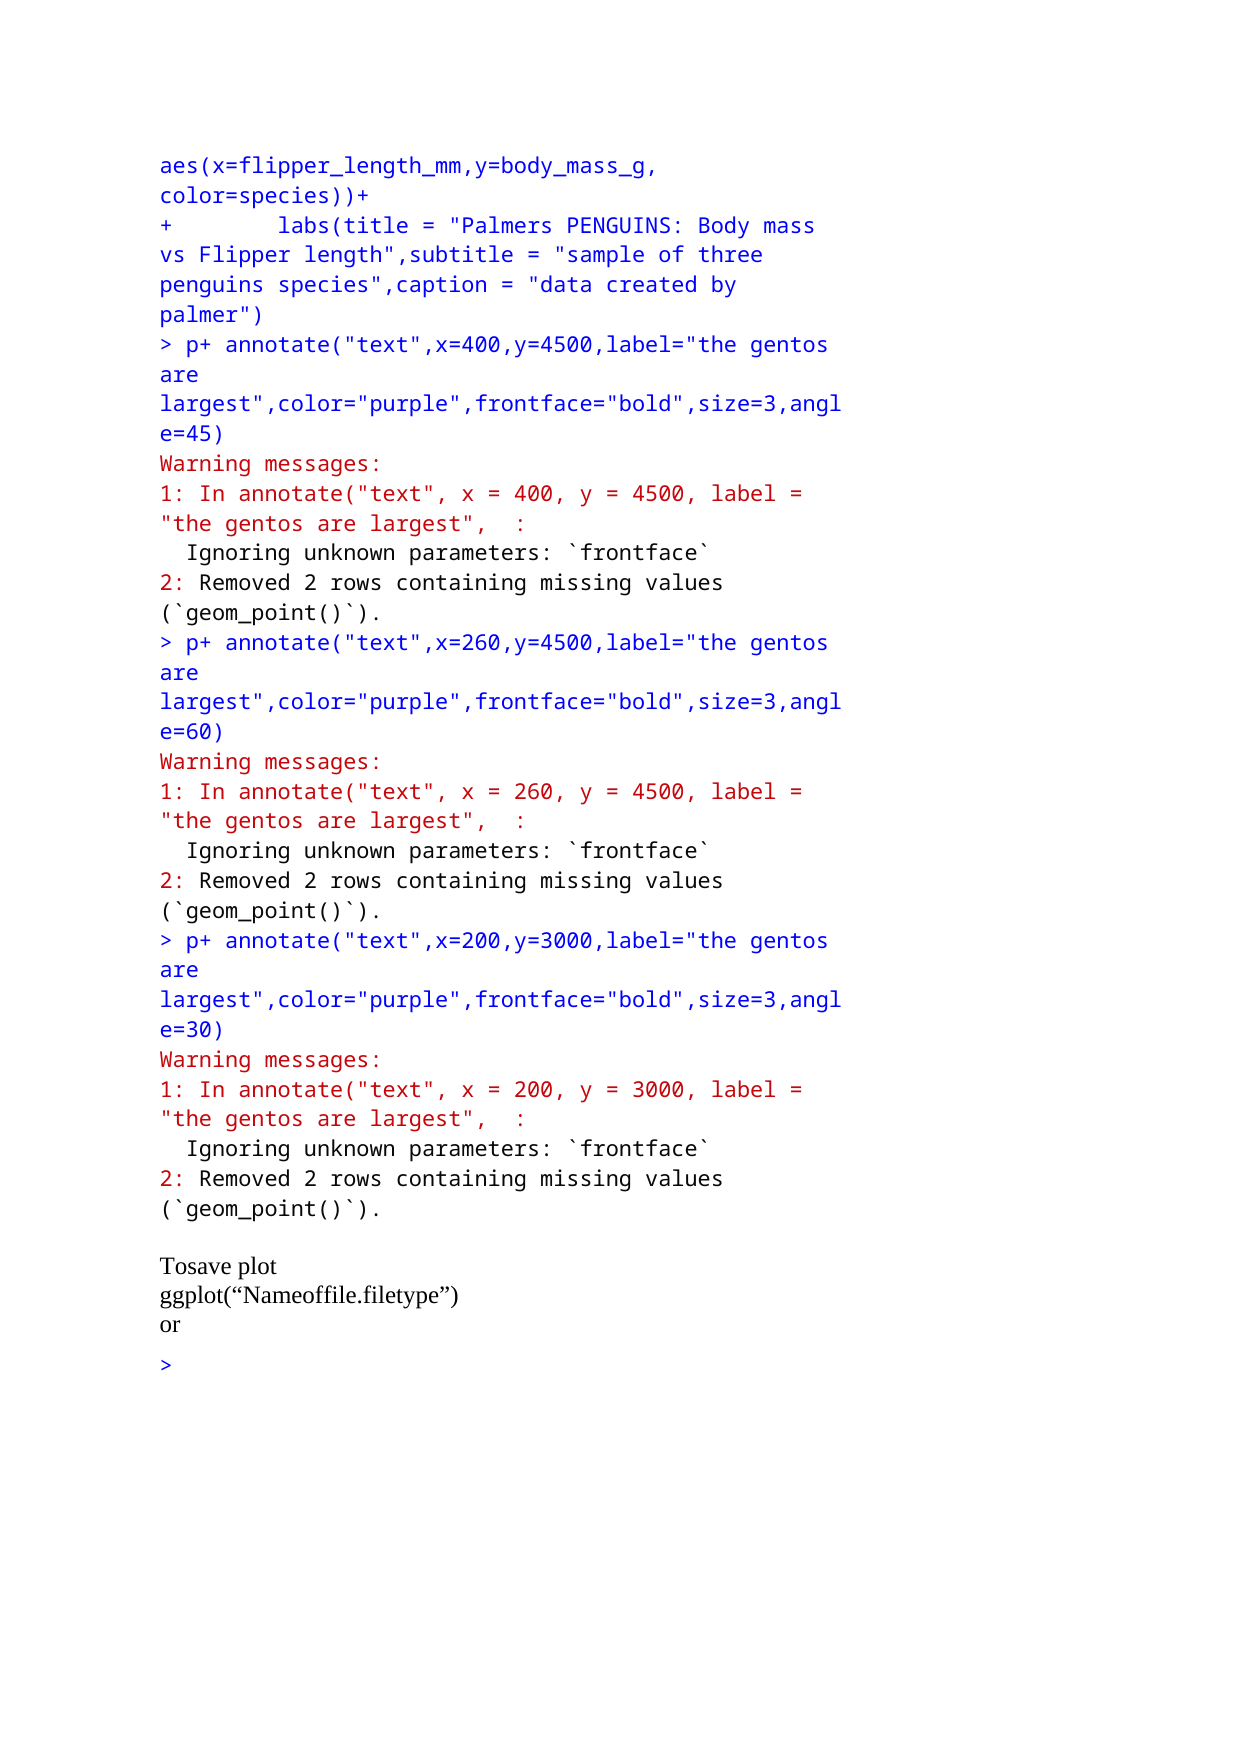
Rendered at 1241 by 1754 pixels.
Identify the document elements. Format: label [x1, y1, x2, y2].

table_cell [150, 150, 845, 1350]
table_cell [150, 1350, 845, 1392]
